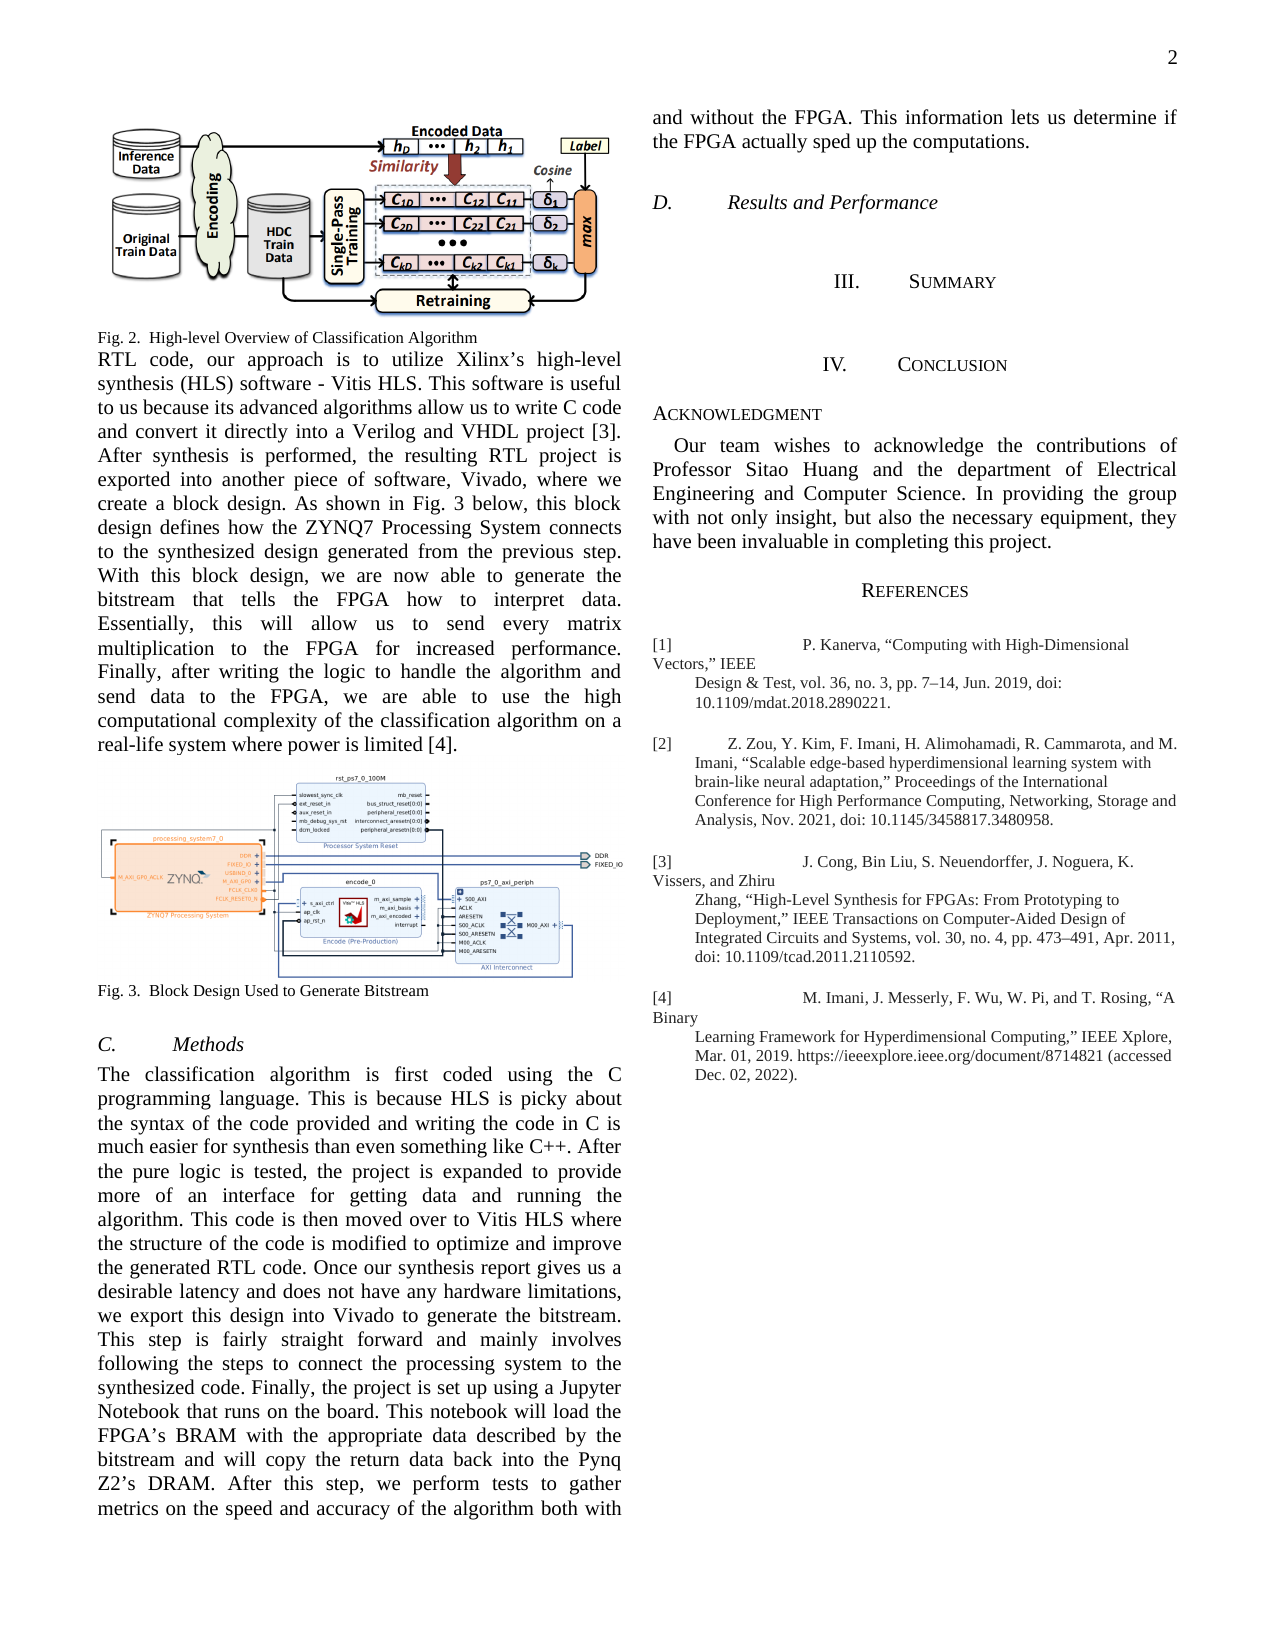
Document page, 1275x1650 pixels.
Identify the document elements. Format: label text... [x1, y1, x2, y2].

text Our team wishes to acknowledge the contributions of Professor Sitao Huang and the department of Electrical Engineering and Computer Science. In providing the group with not only insight, but also the necessary equipment, they have been invaluable in completing this project. [652, 433, 1177, 553]
text Mar. 01, 2019. https://ieeexplore.ieee.org/document/8714821 (accessed [673, 1046, 1177, 1065]
text [3] J. Cong, Bin Liu, S. Neuendorffer, J. Noguera, K. Vissers, and Zhiru [652, 851, 1177, 890]
text Imani, “Scalable edge-based hyperdimensional learning system with [673, 753, 1177, 772]
text Dec. 02, 2022). [673, 1065, 1177, 1084]
text Design & Test, vol. 36, no. 3, pp. 7–14, Jun. 2019, doi: [673, 673, 1177, 692]
subtitle Methods [97, 1032, 622, 1056]
subtitle Summary [652, 269, 1177, 293]
text Zhang, “High-Level Synthesis for FPGAs: From Prototyping to [673, 890, 1177, 909]
text Fig. 3. Block Design Used to Generate Bitstream [97, 982, 622, 1000]
text Analysis, Nov. 2021, doi: 10.1145/3458817.3480958. [673, 810, 1177, 829]
text [1] P. Kanerva, “Computing with High-Dimensional Vectors,” IEEE [652, 635, 1177, 673]
text Deployment,” IEEE Transactions on Computer-Aided Design of [673, 909, 1177, 928]
text Fig. 2. High-level Overview of Classification Algorithm [97, 328, 622, 347]
text Acknowledgment [652, 401, 1177, 425]
text [4] M. Imani, J. Messerly, F. Wu, W. Pi, and T. Rosing, “A Binary [652, 988, 1177, 1027]
text Integrated Circuits and Systems, vol. 30, no. 4, pp. 473–491, Apr. 2011, [673, 928, 1177, 947]
text [2] Z. Zou, Y. Kim, F. Imani, H. Alimohamadi, R. Cammarota, and M. [652, 733, 1177, 753]
picture [97, 105, 623, 328]
text The classification algorithm is first coded using the C programming language. This is because HLS is picky about the syntax of the code provided and writing the code in C is much easier for synthesis than even something like C++. After the pure logic is tested, the project is expanded to provide more of an interface for getting data and running the algorithm. This code is then moved over to Vitis HLS where the structure of the code is modified to optimize and improve the generated RTL code. Once our synthesis report gives us a desirable latency and does not have any hardware limitations, we export this design into Vivado to generate the bitstream. This step is fairly straight forward and mainly involves following the steps to connect the processing system to the synthesized code. Finally, the project is set up using a Jupyter Notebook that runs on the board. This notebook will load the FPGA’s BRAM with the appropriate data described by the bitstream and will copy the return data back into the Pynq Z2’s DRAM. After this step, we perform tests to gather metrics on the speed and accuracy of the algorithm both with and without the FPGA. This information lets us determine if the FPGA actually sped up the computations. [97, 1062, 622, 1519]
text References [652, 578, 1177, 602]
text Learning Framework for Hyperdimensional Computing,” IEEE Xplore, [673, 1027, 1177, 1046]
subtitle Conclusion [652, 352, 1177, 376]
subtitle Results and Performance [652, 190, 1177, 214]
picture [97, 755, 626, 982]
text doi: 10.1109/tcad.2011.2110592. [673, 947, 1177, 966]
text RTL code, our approach is to utilize Xilinx’s high-level synthesis (HLS) software - Vitis HLS. This software is useful to us because its advanced algorithms allow us to write C code and convert it directly into a Verilog and VHDL project [3]. After synthesis is performed, the resulting RTL project is exported into another piece of software, Vivado, where we create a block design. As shown in Fig. 3 below, this block design defines how the ZYNQ7 Processing System connects to the synthesized design generated from the previous step. With this block design, we are now able to generate the bitstream that tells the FPGA how to interpret data. Essentially, this will allow us to send every matrix multiplication to the FPGA for increased performance. Finally, after writing the logic to handle the algorithm and send data to the FPGA, we are able to use the high computational complexity of the classification algorithm on a real-life system where power is limited [4]. [97, 347, 622, 755]
text Conference for High Performance Computing, Networking, Storage and [673, 791, 1177, 810]
text brain-like neural adaptation,” Proceedings of the International [673, 772, 1177, 791]
text 10.1109/mdat.2018.2890221. [673, 692, 1177, 712]
